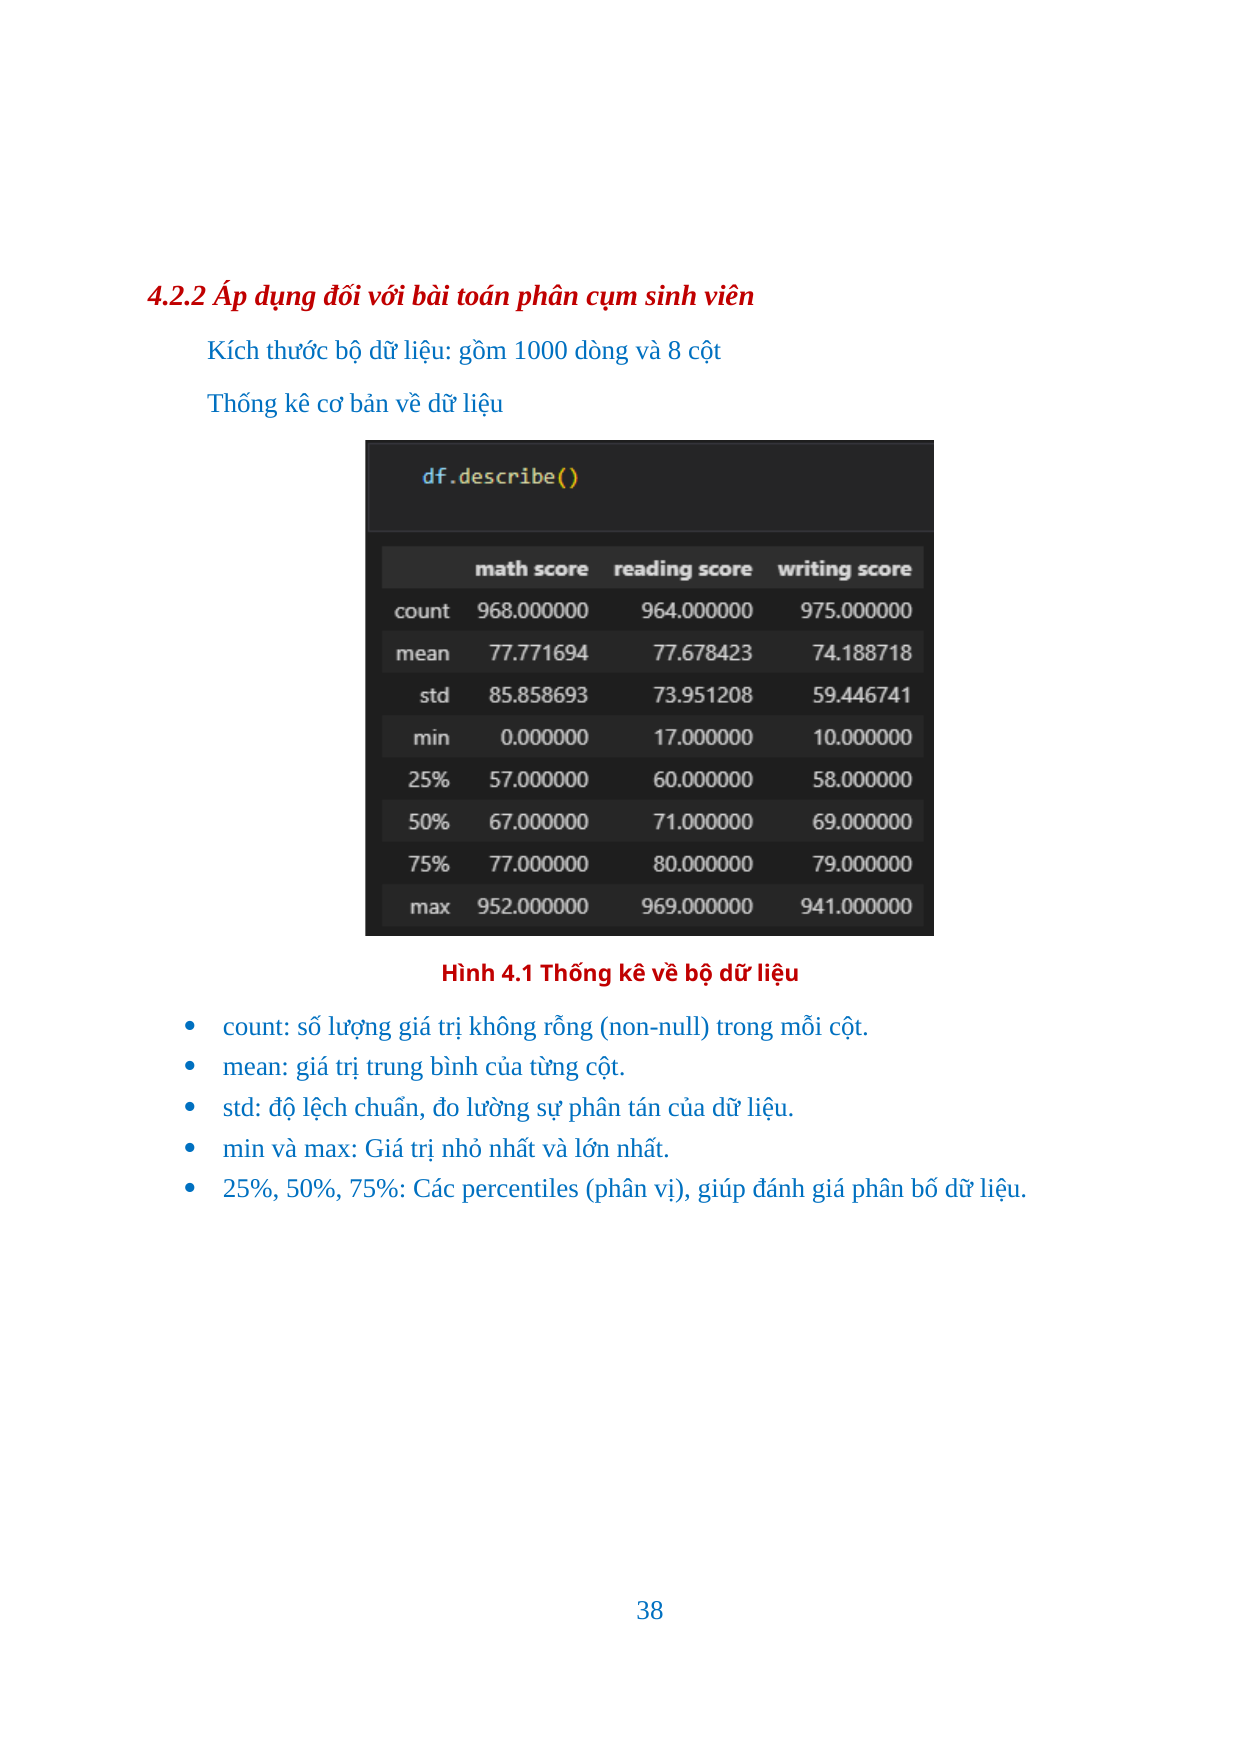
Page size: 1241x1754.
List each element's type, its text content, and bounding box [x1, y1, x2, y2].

text Hình 4.1 Thống kê về bộ dữ liệu [148, 957, 1092, 988]
subtitle 4.2.2 Áp dụng đối với bài toán phân cụm sinh viên [148, 278, 1092, 312]
list std: độ lệch chuẩn, đo lường sự phân tán của dữ liệu. [185, 1091, 1092, 1122]
text Kích thước bộ dữ liệu: gồm 1000 dòng và 8 cột [148, 334, 1092, 366]
text Thống kê cơ bản về dữ liệu [148, 387, 1092, 418]
list 25%, 50%, 75%: Các percentiles (phân vị), giúp đánh giá phân bố dữ liệu. [185, 1172, 1092, 1203]
picture [365, 440, 934, 936]
list mean: giá trị trung bình của từng cột. [185, 1050, 1092, 1082]
list min và max: Giá trị nhỏ nhất và lớn nhất. [185, 1132, 1092, 1163]
list count: số lượng giá trị không rỗng (non-null) trong mỗi cột. [185, 1010, 1092, 1041]
